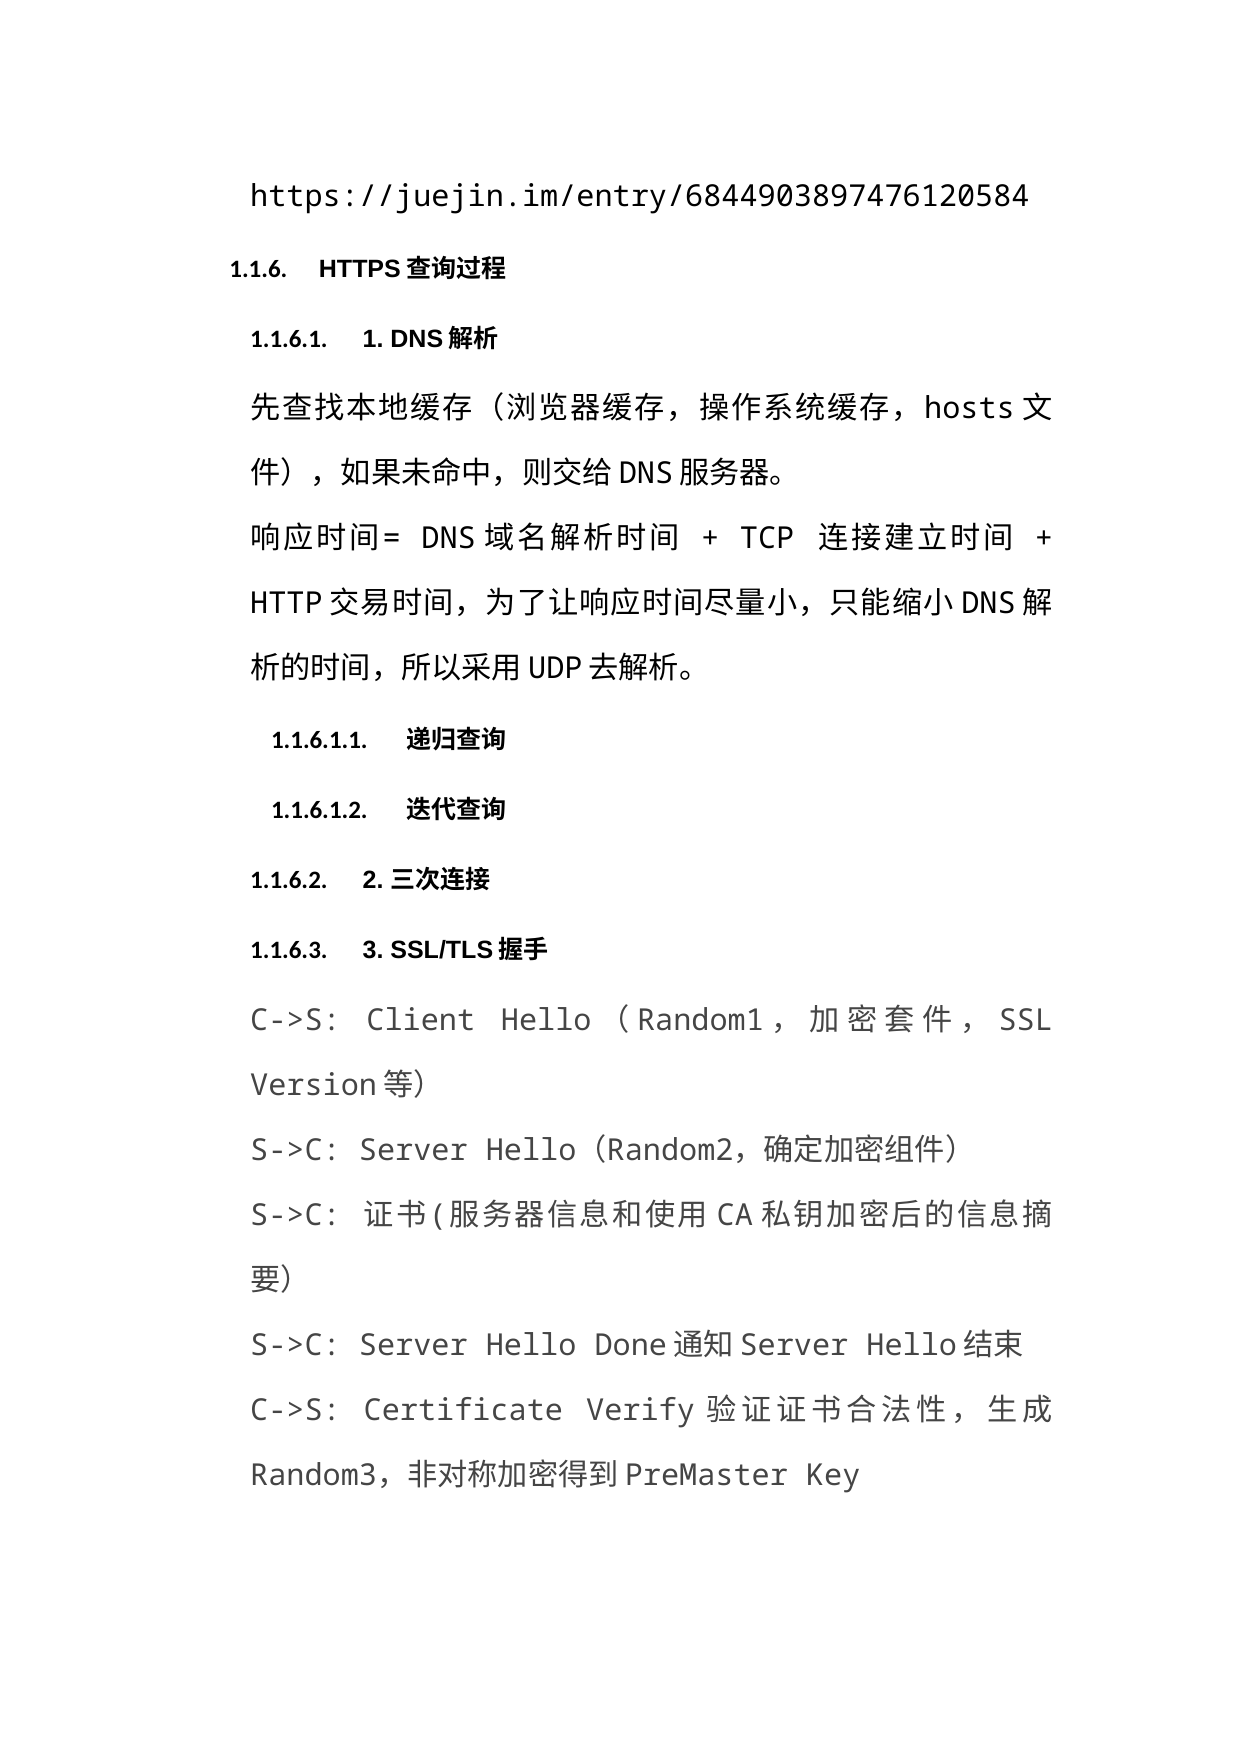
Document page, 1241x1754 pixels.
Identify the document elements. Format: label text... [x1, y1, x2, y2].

subtitle 3. SSL/TLS握手 [250, 933, 1053, 966]
subtitle 2. 三次连接 [250, 863, 1053, 896]
text 先查找本地缓存（浏览器缓存，操作系统缓存，hosts文件），如果未命中，则交给DNS服务器。 [250, 373, 1053, 503]
text S->C: Server Hello（Random2，确定加密组件） [250, 1114, 1053, 1179]
subtitle HTTPS查询过程 [229, 252, 1053, 284]
subtitle 1. DNS解析 [250, 322, 1053, 354]
text S->C: Server Hello Done通知Server Hello结束 [250, 1309, 1053, 1374]
subtitle 迭代查询 [271, 793, 1053, 826]
text C->S: Certificate Verify验证证书合法性，生成Random3，非对称加密得到PreMaster Key [250, 1374, 1053, 1504]
subtitle 递归查询 [271, 723, 1053, 756]
text C->S: Client Hello（Random1，加密套件，SSL Version等） [250, 984, 1053, 1114]
text https://juejin.im/entry/6844903897476120584 [250, 162, 1053, 227]
text 响应时间= DNS域名解析时间 + TCP 连接建立时间 + HTTP交易时间，为了让响应时间尽量小，只能缩小DNS解析的时间，所以采用UDP去解析。 [250, 503, 1053, 698]
text S->C: 证书(服务器信息和使用CA私钥加密后的信息摘要） [250, 1179, 1053, 1309]
